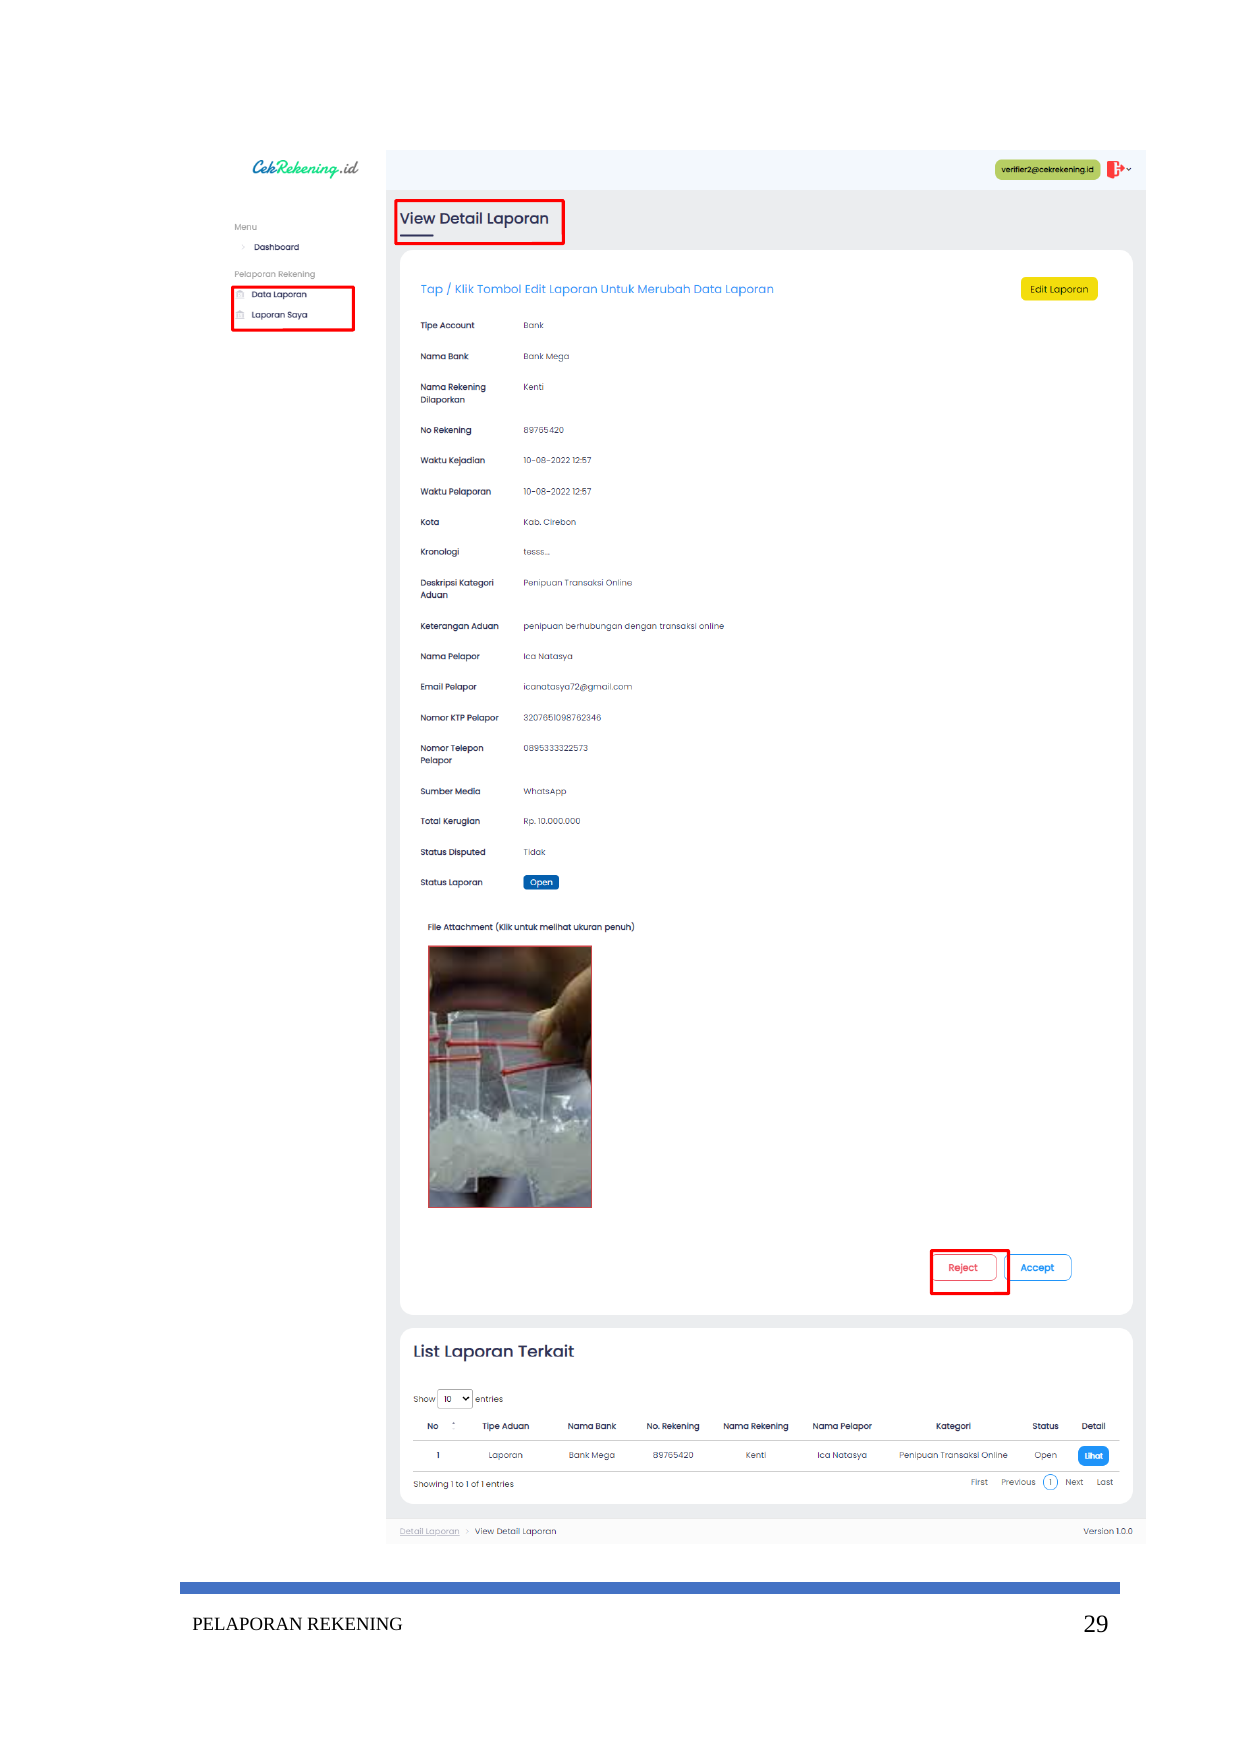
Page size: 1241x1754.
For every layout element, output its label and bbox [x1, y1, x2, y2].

picture [224, 150, 1146, 1544]
